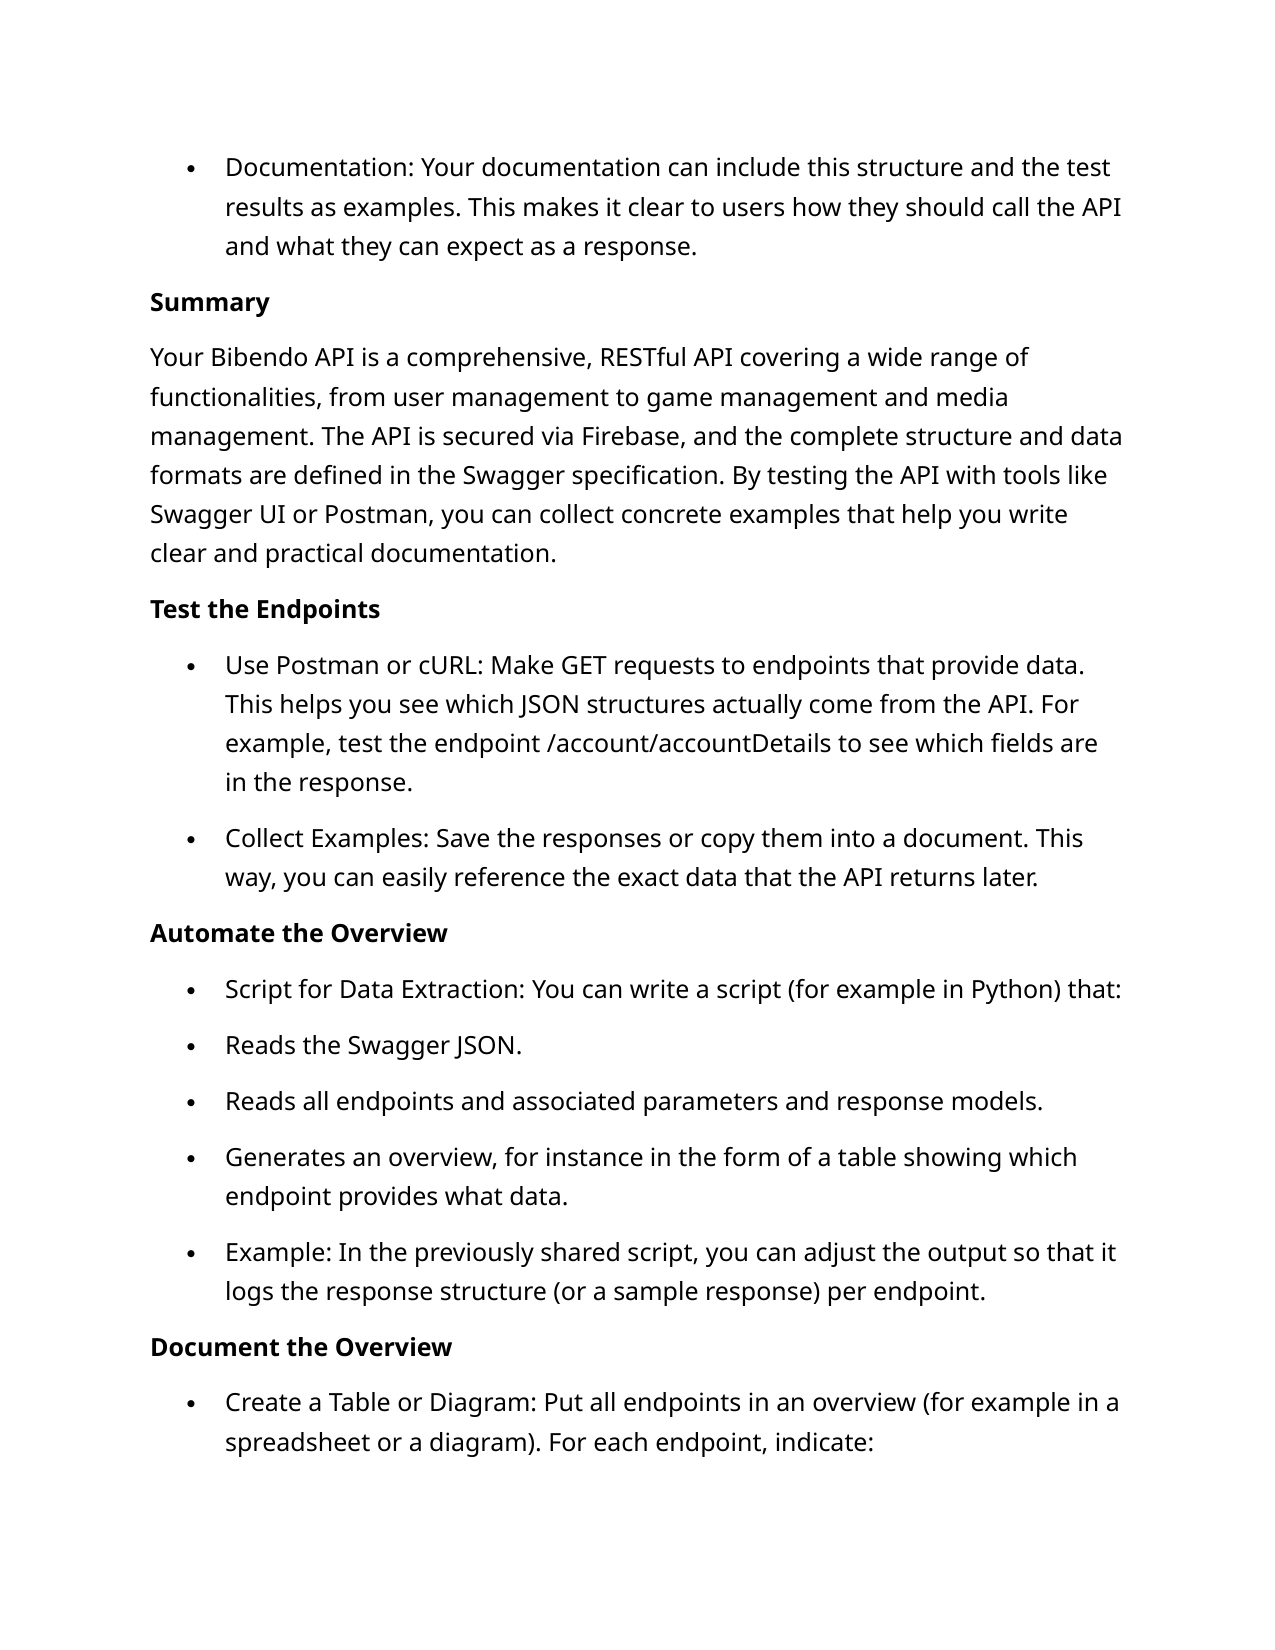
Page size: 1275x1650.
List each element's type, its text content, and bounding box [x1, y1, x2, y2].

text Test the Endpoints [150, 592, 1125, 626]
list Use Postman or cURL: Make GET requests to endpoints that provide data. This helps you see which JSON structures actually come from the API. For example, test the endpoint /account/accountDetails to see which fields are in the response. [187, 647, 1125, 799]
list Documentation: Your documentation can include this structure and the test results as examples. This makes it clear to users how they should call the API and what they can expect as a response. [187, 150, 1125, 262]
list Collect Examples: Save the responses or copy them into a document. This way, you can easily reference the exact data that the API returns later. [187, 821, 1125, 894]
list Reads all endpoints and associated parameters and response models. [187, 1083, 1125, 1117]
list Example: In the previously shared script, you can adjust the output so that it logs the response structure (or a sample response) per endpoint. [187, 1234, 1125, 1307]
text Your Bibendo API is a comprehensive, RESTful API covering a wide range of functionalities, from user management to game management and media management. The API is secured via Firebase, and the complete structure and data formats are defined in the Swagger specification. By testing the API with tools like Swagger UI or Postman, you can collect concrete examples that help you write clear and practical documentation. [150, 340, 1125, 570]
list Generates an overview, for instance in the form of a table showing which endpoint provides what data. [187, 1139, 1125, 1212]
list Reads the Swagger JSON. [187, 1027, 1125, 1062]
text Document the Overview [150, 1329, 1125, 1363]
list Script for Data Extraction: You can write a script (for example in Python) that: [187, 972, 1125, 1006]
text Automate the Overview [150, 916, 1125, 950]
list Create a Table or Diagram: Put all endpoints in an overview (for example in a spreadsheet or a diagram). For each endpoint, indicate: [187, 1385, 1125, 1458]
text Summary [150, 284, 1125, 318]
